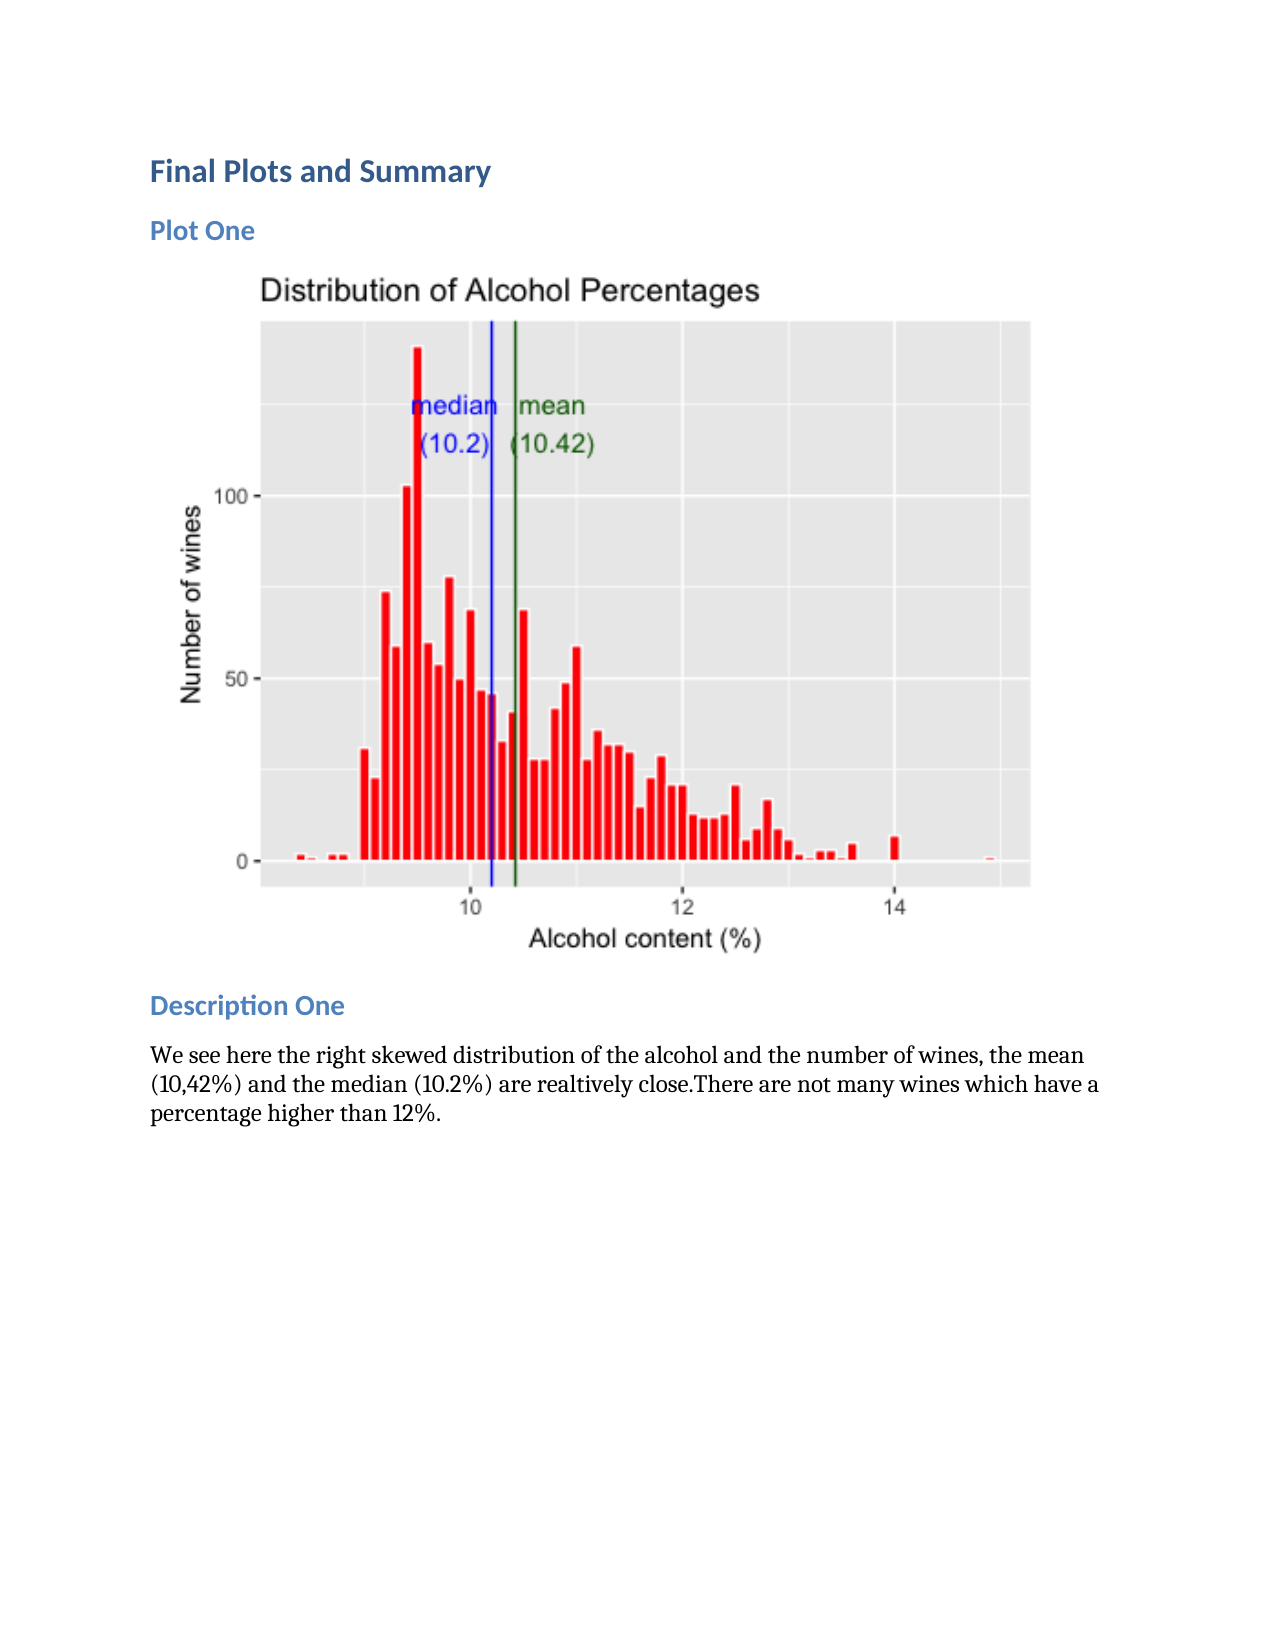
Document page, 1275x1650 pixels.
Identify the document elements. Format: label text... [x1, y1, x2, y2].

subtitle Final Plots and Summary [150, 150, 1125, 191]
subtitle Description One [150, 987, 1125, 1022]
subtitle Plot One [150, 212, 1125, 247]
text We see here the right skewed distribution of the alcohol and the number of wines, the mean (10,42%) and the median (10.2%) are realtively close.There are not many wines which have a percentage higher than 12%. [150, 1041, 1125, 1127]
picture [168, 266, 1044, 966]
